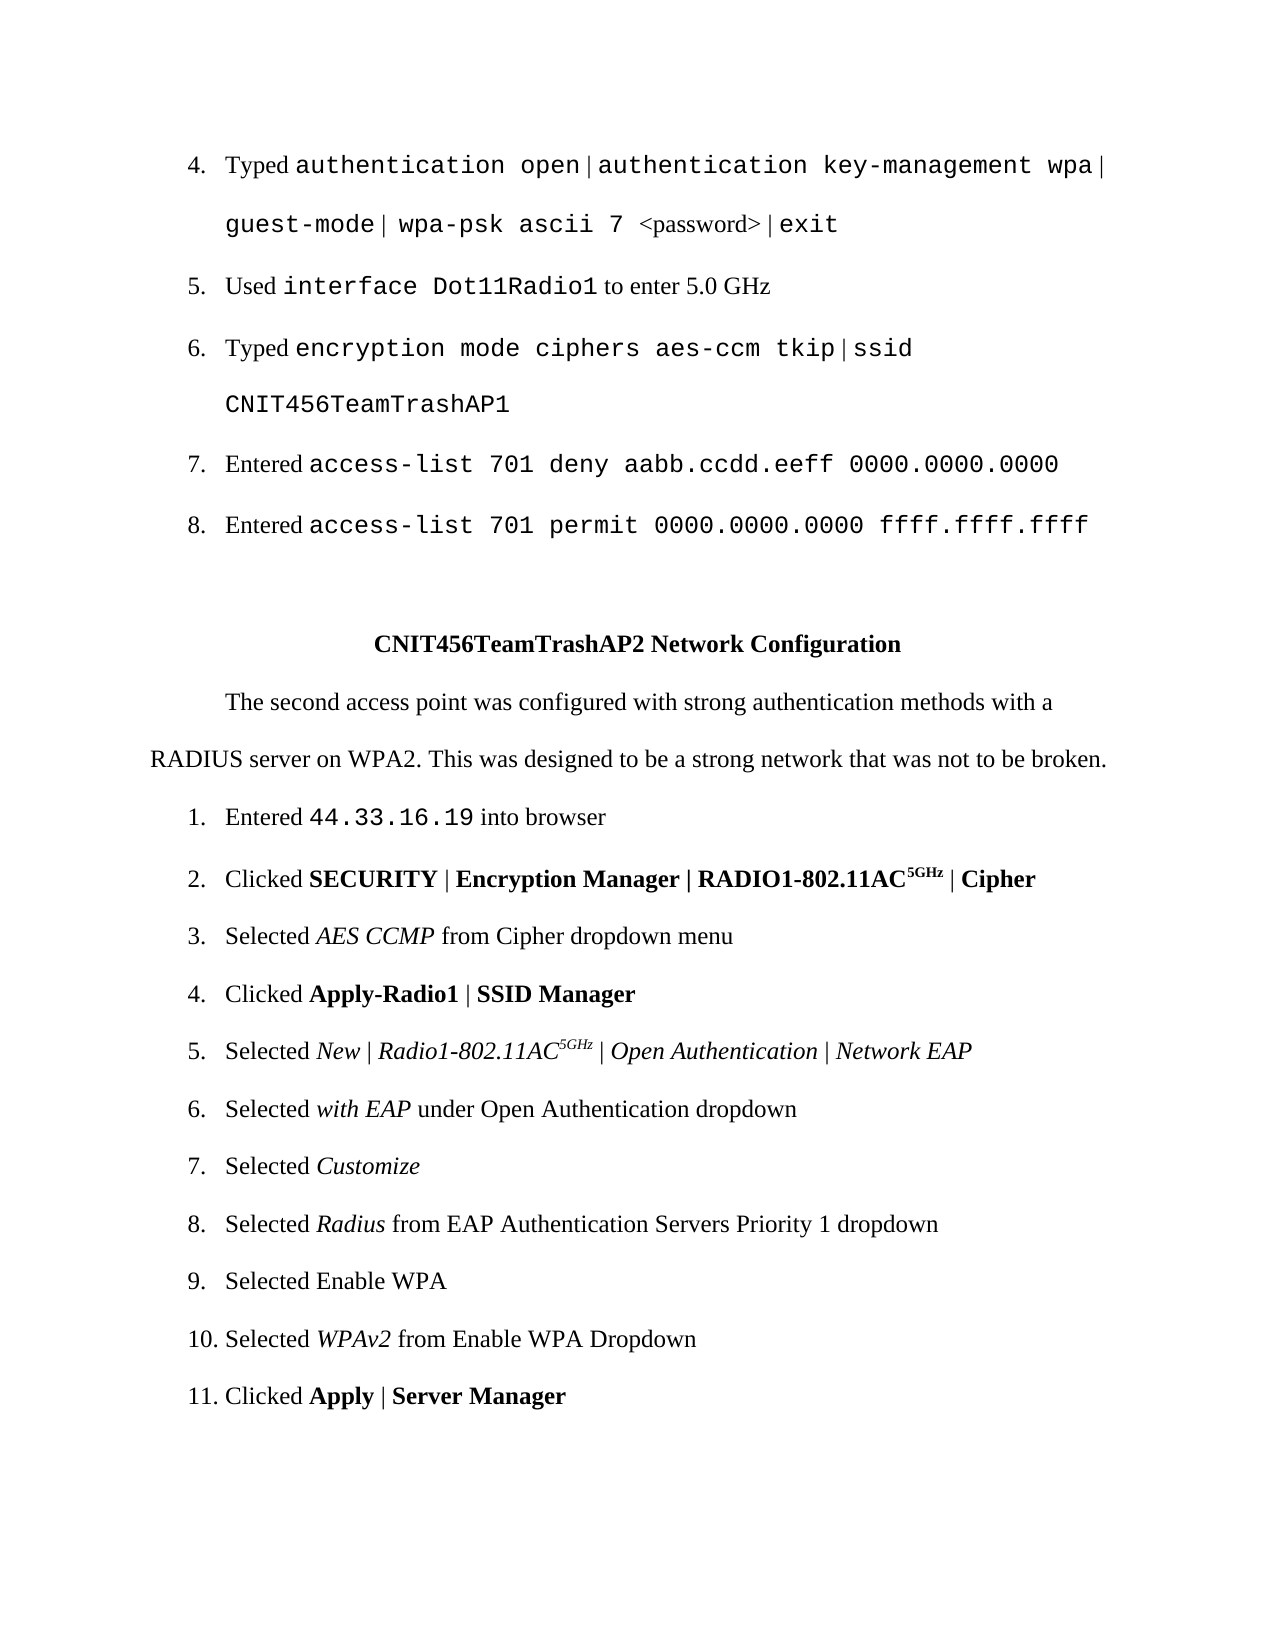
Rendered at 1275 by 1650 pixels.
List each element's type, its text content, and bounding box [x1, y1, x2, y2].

list Selected WPAv2 from Enable WPA Dropdown [187, 1324, 1125, 1352]
list Selected with EAP under Open Authentication dropdown [187, 1094, 1125, 1122]
text The second access point was configured with strong authentication methods with a RADIUS server on WPA2. This was designed to be a strong network that was not to be broken. [150, 687, 1125, 773]
list Entered 44.33.16.19 into browser [187, 802, 1125, 833]
list Entered access-list 701 permit 0000.0000.0000 ffff.ffff.ffff [187, 510, 1125, 541]
list Clicked SECURITY | Encryption Manager | RADIO1-802.11AC5GHz | Cipher [187, 864, 1125, 892]
list Selected Customize [187, 1151, 1125, 1180]
list Typed encryption mode ciphers aes-ccm tkip | ssid CNIT456TeamTrashAP1 [187, 333, 1125, 420]
list Selected New | Radio1-802.11AC5GHz | Open Authentication | Network EAP [187, 1036, 1125, 1065]
text CNIT456TeamTrashAP2 Network Configuration [150, 629, 1125, 658]
list Selected Enable WPA [187, 1266, 1125, 1295]
list Clicked Apply-Radio1 | SSID Manager [187, 979, 1125, 1007]
list Typed authentication open | authentication key-management wpa | guest-mode | wpa-psk ascii 7 <password> | exit [187, 150, 1125, 240]
list Selected AES CCMP from Cipher dropdown menu [187, 921, 1125, 950]
list Used interface Dot11Radio1 to enter 5.0 GHz [187, 271, 1125, 302]
list Selected Radius from EAP Authentication Servers Priority 1 dropdown [187, 1209, 1125, 1237]
list Entered access-list 701 deny aabb.ccdd.eeff 0000.0000.0000 [187, 449, 1125, 479]
list Clicked Apply | Server Manager [187, 1381, 1125, 1410]
